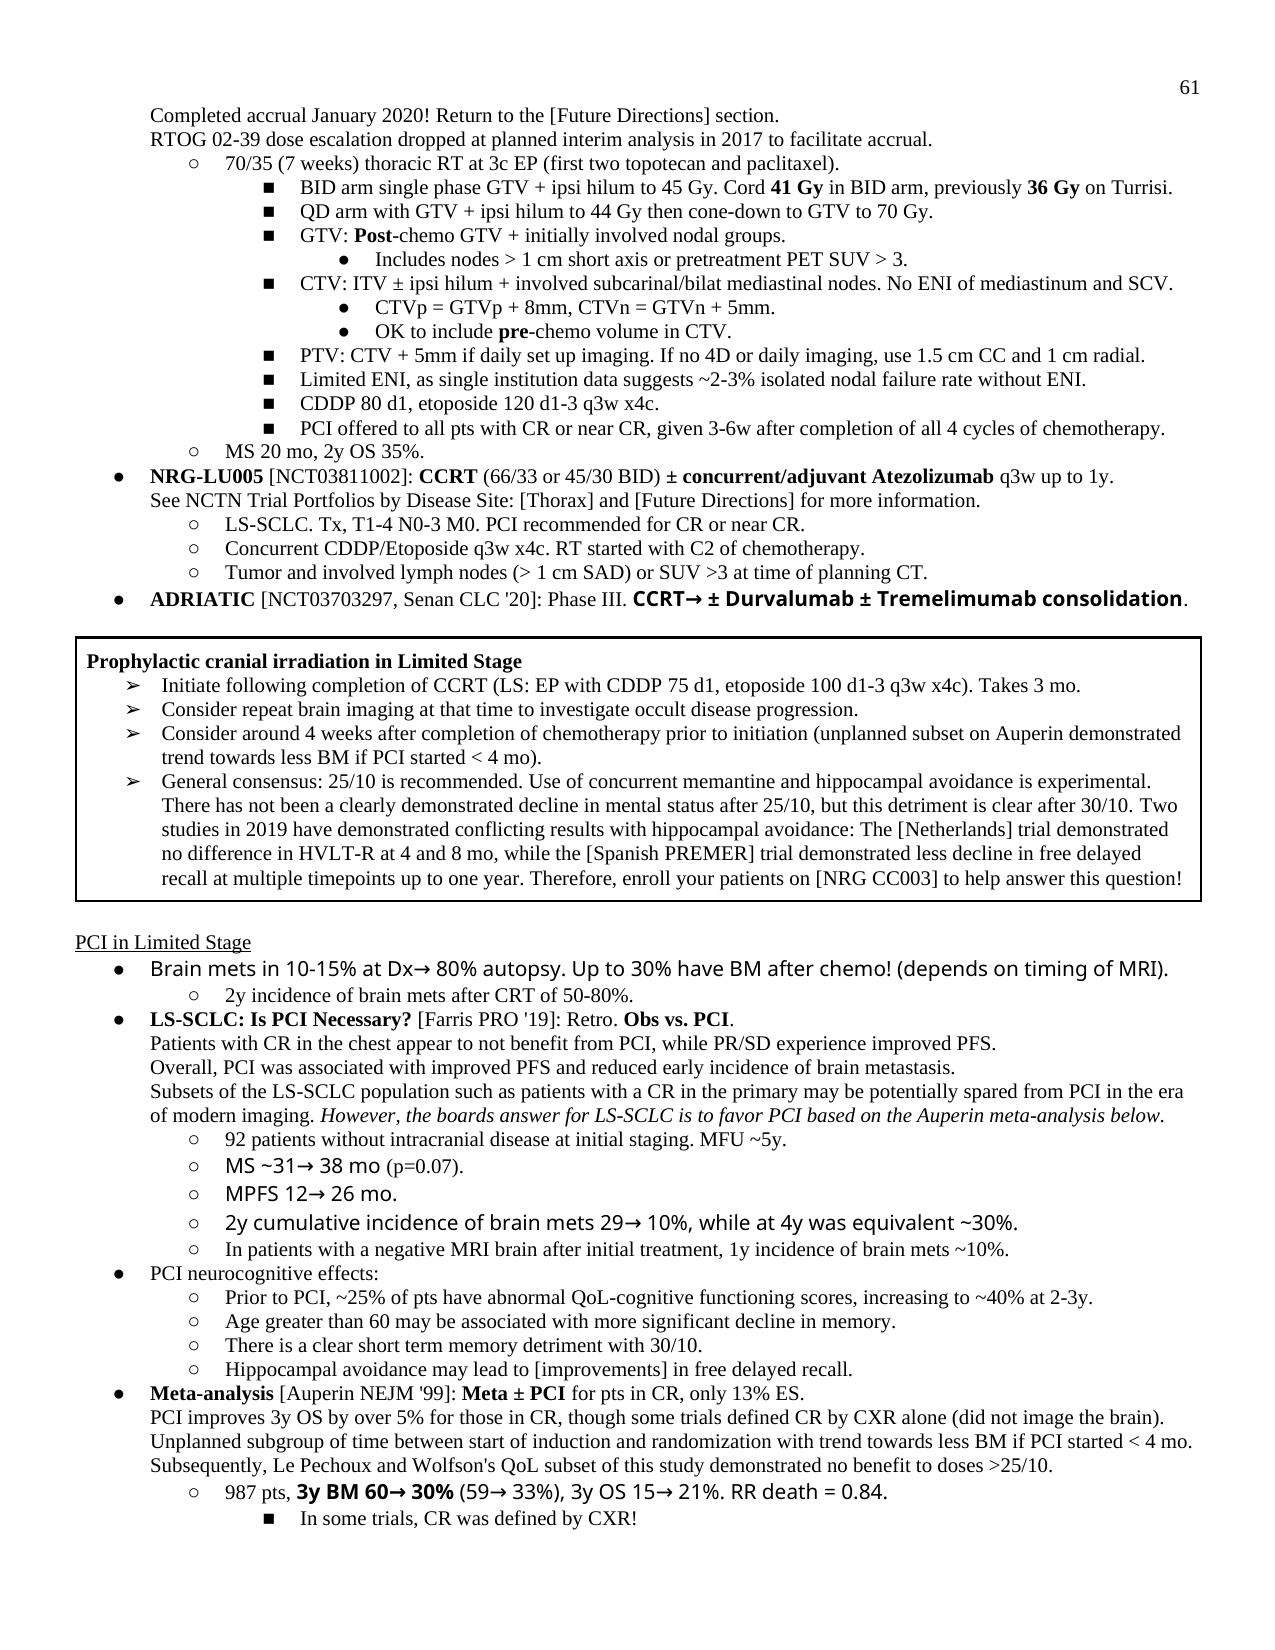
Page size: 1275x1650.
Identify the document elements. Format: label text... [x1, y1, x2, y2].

text Subsequently, Le Pechoux and Wolfson's QoL subset of this study demonstrated no benefit to doses >25/10. [150, 1453, 1200, 1477]
list MS ~31→ 38 mo (p=0.07). [187, 1151, 1200, 1179]
list CDDP 80 d1, etoposide 120 d1-3 q3w x4c. [262, 391, 1200, 415]
list Concurrent CDDP/Etoposide q3w x4c. RT started with C2 of chemotherapy. [187, 536, 1200, 560]
list BID arm single phase GTV + ipsi hilum to 45 Gy. Cord 41 Gy in BID arm, previously 36 Gy on Turrisi. [262, 175, 1200, 199]
text Overall, PCI was associated with improved PFS and reduced early incidence of brain metastasis. [150, 1055, 1200, 1079]
list OK to include pre-chemo volume in CTV. [337, 319, 1200, 343]
text Completed accrual January 2020! Return to the [Future Directions] section. [150, 103, 1200, 127]
subtitle PCI in Limited Stage [75, 930, 1200, 954]
list LS-SCLC. Tx, T1-4 N0-3 M0. PCI recommended for CR or near CR. [187, 512, 1200, 536]
text Subsets of the LS-SCLC population such as patients with a CR in the primary may be potentially spared from PCI in the era of modern imaging. However, the boards answer for LS-SCLC is to favor PCI based on the Auperin meta-analysis below. [150, 1079, 1200, 1127]
list There is a clear short term memory detriment with 30/10. [187, 1333, 1200, 1357]
list MPFS 12→ 26 mo. [187, 1179, 1200, 1208]
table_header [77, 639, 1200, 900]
list 92 patients without intracranial disease at initial staging. MFU ~5y. [187, 1127, 1200, 1151]
text PCI improves 3y OS by over 5% for those in CR, though some trials defined CR by CXR alone (did not image the brain). Unplanned subgroup of time between start of induction and randomization with trend towards less BM if PCI started < 4 mo. [150, 1405, 1200, 1453]
list CTV: ITV ± ipsi hilum + involved subcarinal/bilat mediastinal nodes. No ENI of mediastinum and SCV. [262, 271, 1200, 295]
text RTOG 02-39 dose escalation dropped at planned interim analysis in 2017 to facilitate accrual. [150, 127, 1200, 151]
list Limited ENI, as single institution data suggests ~2-3% isolated nodal failure rate without ENI. [262, 367, 1200, 391]
list LS-SCLC: Is PCI Necessary? [Farris PRO '19]: Retro. Obs vs. PCI. [112, 1007, 1200, 1031]
list CTVp = GTVp + 8mm, CTVn = GTVn + 5mm. [337, 295, 1200, 319]
list PCI offered to all pts with CR or near CR, given 3-6w after completion of all 4 cycles of chemotherapy. [262, 415, 1200, 439]
list Brain mets in 10-15% at Dx→ 80% autopsy. Up to 30% have BM after chemo! (depends on timing of MRI). [112, 954, 1200, 983]
list PTV: CTV + 5mm if daily set up imaging. If no 4D or daily imaging, use 1.5 cm CC and 1 cm radial. [262, 343, 1200, 367]
list 2y cumulative incidence of brain mets 29→ 10%, while at 4y was equivalent ~30%. [187, 1208, 1200, 1236]
list NRG-LU005 [NCT03811002]: CCRT (66/33 or 45/30 BID) ± concurrent/adjuvant Atezolizumab q3w up to 1y. [112, 463, 1200, 488]
list Prior to PCI, ~25% of pts have abnormal QoL-cognitive functioning scores, increasing to ~40% at 2-3y. [187, 1284, 1200, 1309]
list Meta-analysis [Auperin NEJM '99]: Meta ± PCI for pts in CR, only 13% ES. [112, 1381, 1200, 1405]
list ADRIATIC [NCT03703297, Senan CLC '20]: Phase III. CCRT→ ± Durvalumab ± Tremelimumab consolidation. [112, 584, 1200, 612]
list Tumor and involved lymph nodes (> 1 cm SAD) or SUV >3 at time of planning CT. [187, 560, 1200, 584]
list 2y incidence of brain mets after CRT of 50-80%. [187, 983, 1200, 1007]
list GTV: Post-chemo GTV + initially involved nodal groups. [262, 223, 1200, 247]
text Patients with CR in the chest appear to not benefit from PCI, while PR/SD experience improved PFS. [150, 1031, 1200, 1055]
list MS 20 mo, 2y OS 35%. [187, 439, 1200, 463]
list 987 pts, 3y BM 60→ 30% (59→ 33%), 3y OS 15→ 21%. RR death = 0.84. [187, 1477, 1200, 1506]
list Hippocampal avoidance may lead to [improvements] in free delayed recall. [187, 1357, 1200, 1381]
list Includes nodes > 1 cm short axis or pretreatment PET SUV > 3. [337, 247, 1200, 271]
text See NCTN Trial Portfolios by Disease Site: [Thorax] and [Future Directions] for more information. [150, 488, 1200, 512]
list In some trials, CR was defined by CXR! [262, 1506, 1200, 1529]
list 70/35 (7 weeks) thoracic RT at 3c EP (first two topotecan and paclitaxel). [187, 151, 1200, 175]
list In patients with a negative MRI brain after initial treatment, 1y incidence of brain mets ~10%. [187, 1236, 1200, 1261]
list QD arm with GTV + ipsi hilum to 44 Gy then cone-down to GTV to 70 Gy. [262, 199, 1200, 223]
list Age greater than 60 may be associated with more significant decline in memory. [187, 1309, 1200, 1333]
list PCI neurocognitive effects: [112, 1261, 1200, 1284]
